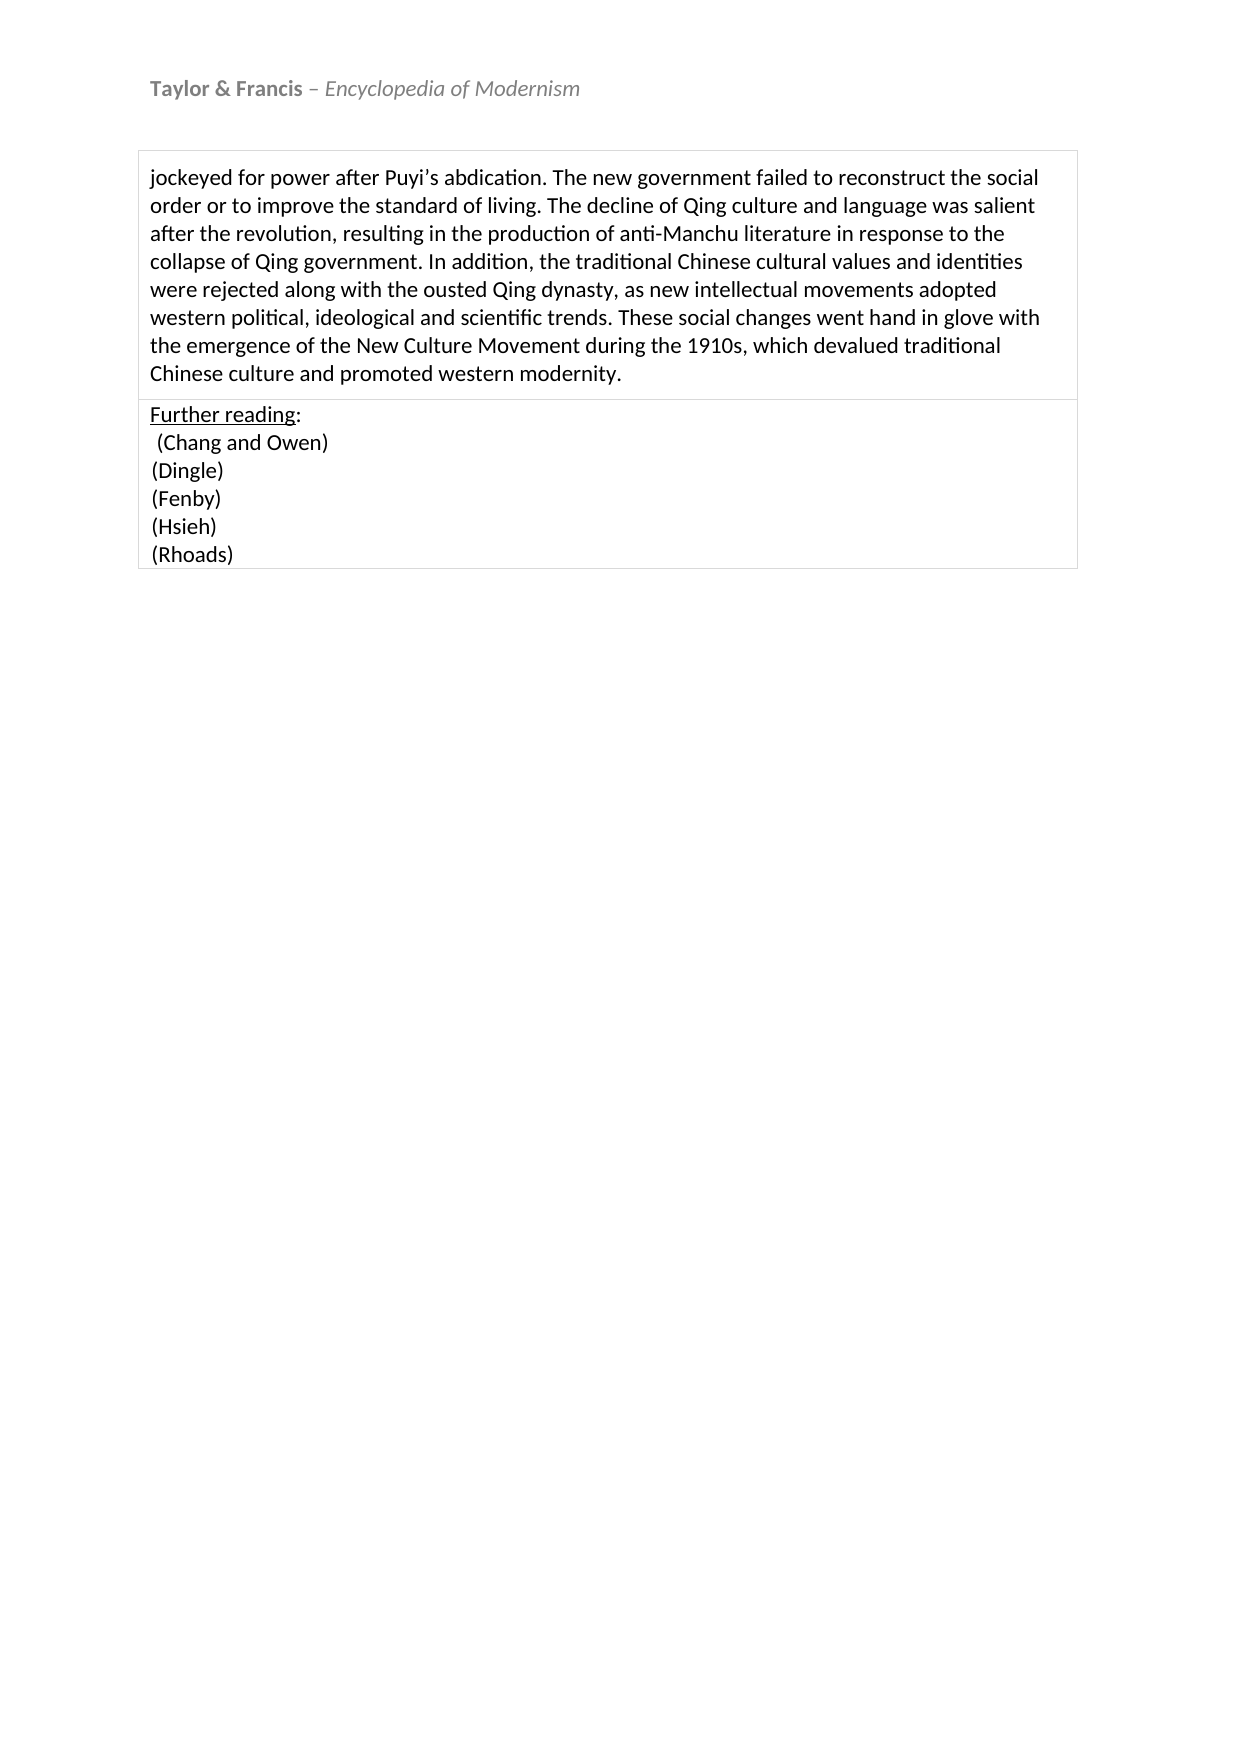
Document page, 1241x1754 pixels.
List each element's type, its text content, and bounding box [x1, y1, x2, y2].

table_cell Further reading: [139, 400, 1077, 568]
